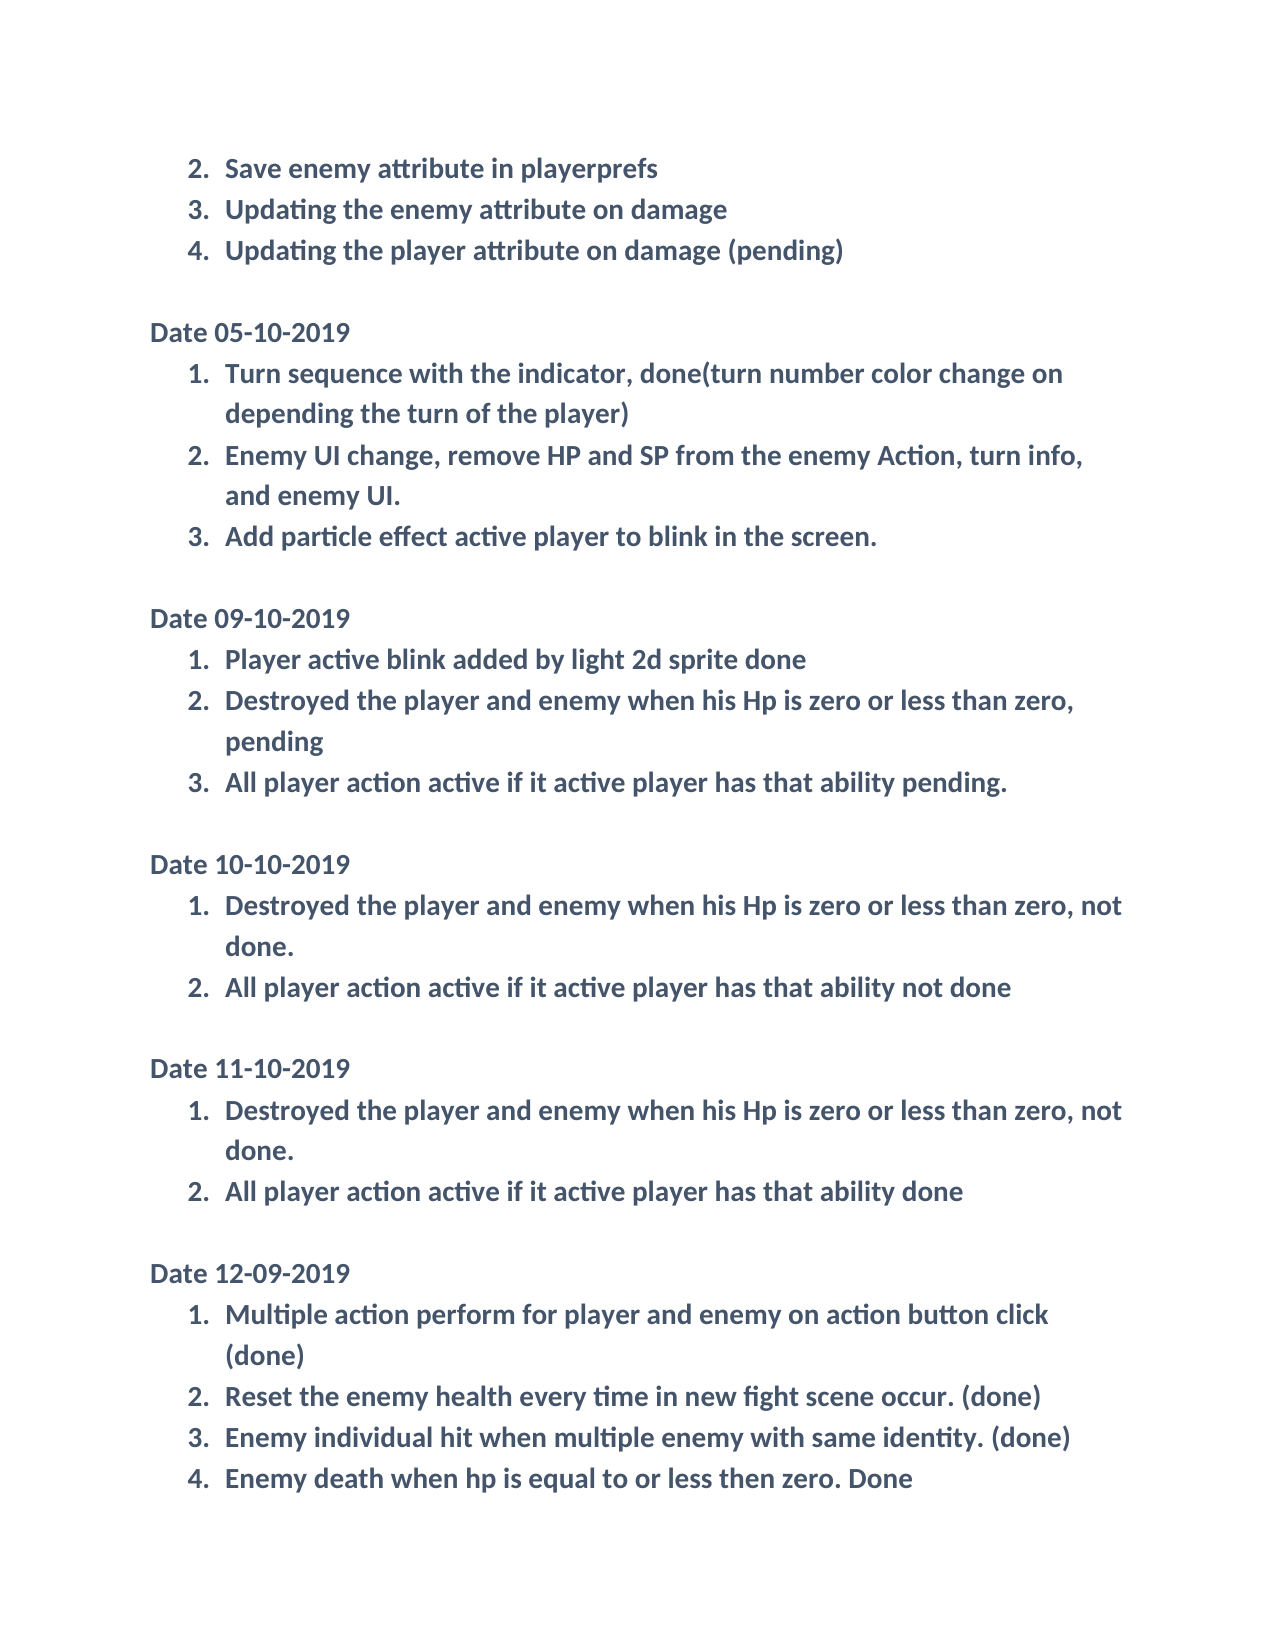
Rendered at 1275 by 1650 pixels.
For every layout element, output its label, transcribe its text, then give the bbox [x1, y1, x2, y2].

list Multiple action perform for player and enemy on action button click (done) [187, 1296, 1125, 1373]
list Add particle effect active player to blink in the screen. [187, 518, 1125, 554]
list Reset the enemy health every time in new fight scene occur. (done) [187, 1378, 1125, 1414]
list All player action active if it active player has that ability not done [187, 969, 1125, 1004]
list Enemy UI change, remove HP and SP from the enemy Action, turn info, and enemy UI. [187, 437, 1125, 513]
text Date 12-09-2019 [150, 1255, 1125, 1291]
text Date 10-10-2019 [150, 846, 1125, 882]
list Destroyed the player and enemy when his Hp is zero or less than zero, not done. [187, 1092, 1125, 1168]
list Save enemy attribute in playerprefs [187, 150, 1125, 186]
list All player action active if it active player has that ability pending. [187, 764, 1125, 800]
list All player action active if it active player has that ability done [187, 1173, 1125, 1209]
list Destroyed the player and enemy when his Hp is zero or less than zero, not done. [187, 887, 1125, 963]
list Destroyed the player and enemy when his Hp is zero or less than zero, pending [187, 682, 1125, 759]
text Date 09-10-2019 [150, 600, 1125, 636]
list Enemy death when hp is equal to or less then zero. Done [187, 1460, 1125, 1496]
text Date 05-10-2019 [150, 314, 1125, 349]
list Updating the player attribute on damage (pending) [187, 232, 1125, 267]
list Updating the enemy attribute on damage [187, 191, 1125, 227]
text Date 11-10-2019 [150, 1051, 1125, 1086]
list Enemy individual hit when multiple enemy with same identity. (done) [187, 1419, 1125, 1455]
list Turn sequence with the indicator, done(turn number color change on depending the turn of the player) [187, 355, 1125, 431]
list Player active blink added by light 2d sprite done [187, 641, 1125, 677]
